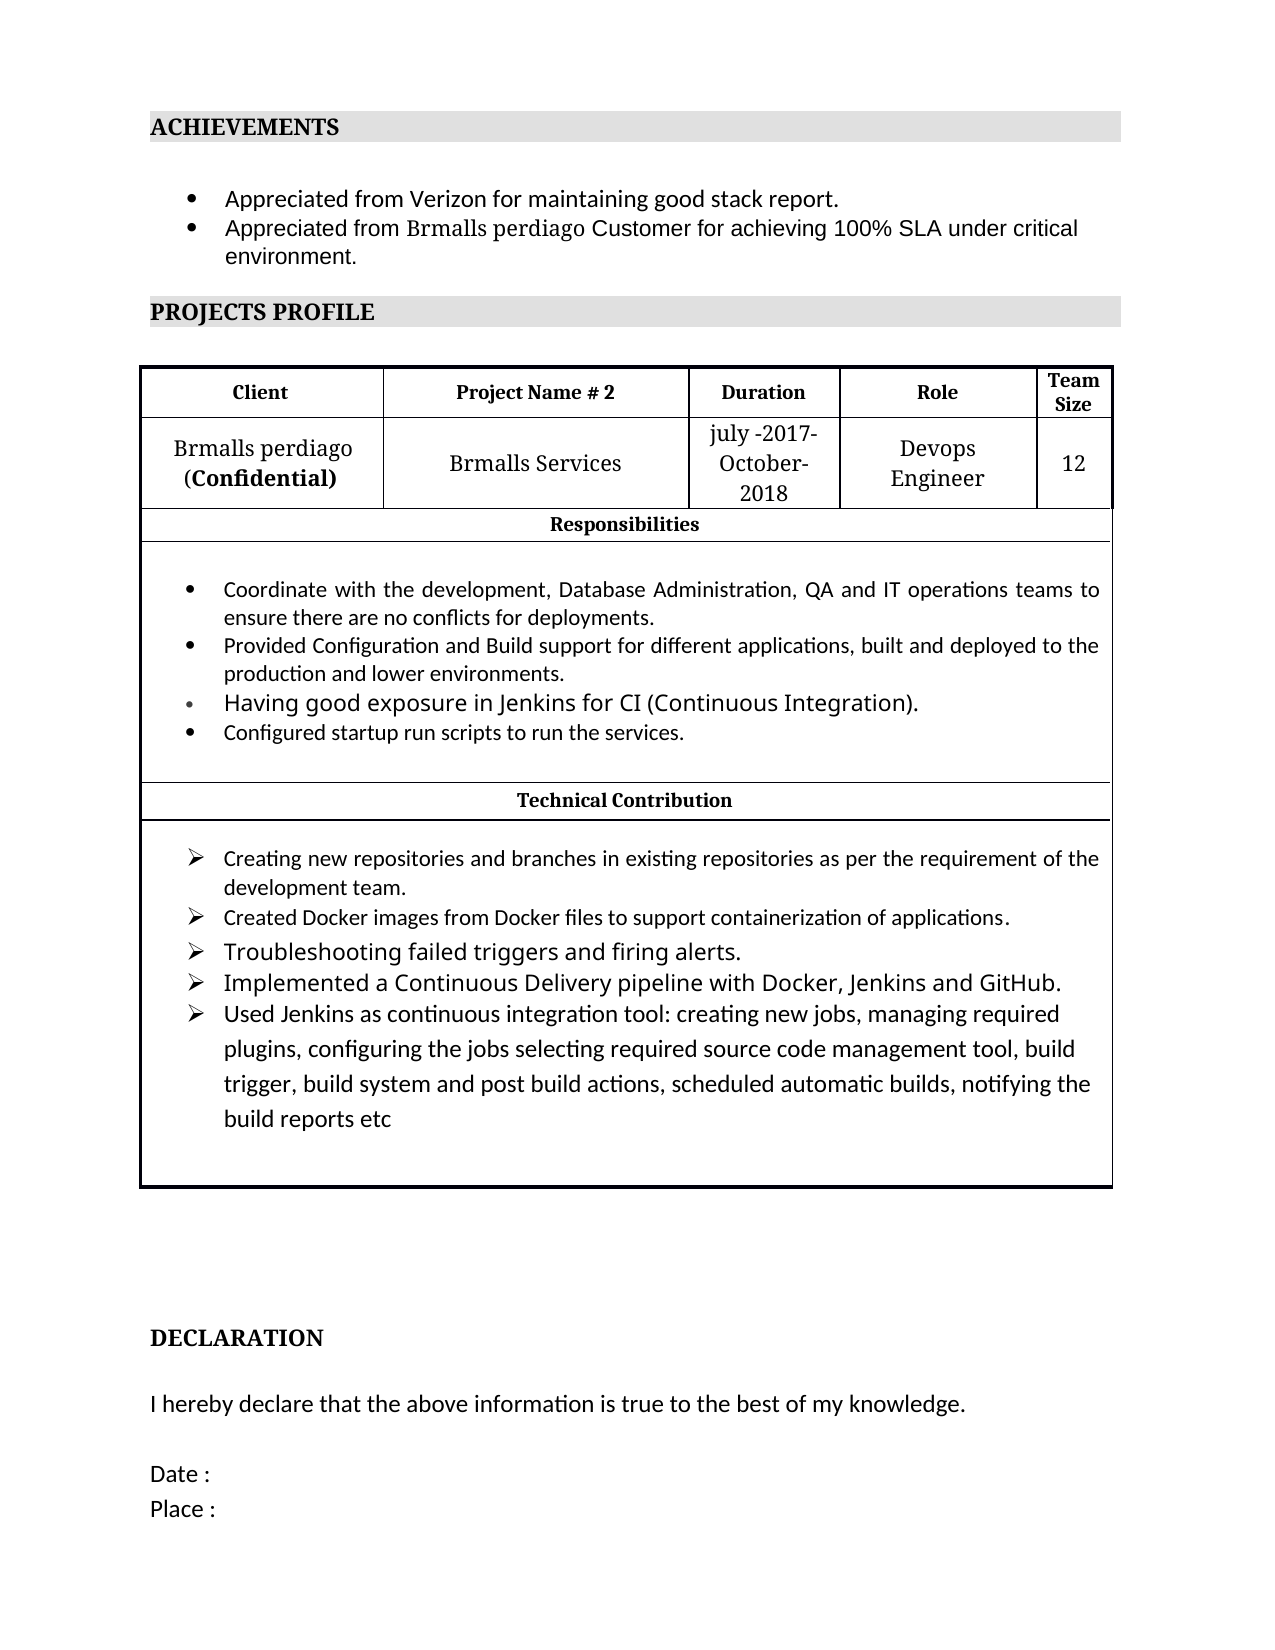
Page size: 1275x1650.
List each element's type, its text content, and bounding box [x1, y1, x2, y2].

text Date : [150, 1458, 1125, 1489]
table_cell Brmalls Services [384, 418, 688, 507]
text ACHIEVEMENTS [150, 111, 1121, 142]
table_header Client [142, 369, 383, 416]
table_cell Devops Engineer [841, 418, 1036, 507]
list Appreciated from Brmalls perdiago Customer for achieving 100% SLA under critical environment. [187, 213, 1125, 269]
table_cell Technical Contribution [142, 781, 1112, 819]
list Appreciated from Verizon for maintaining good stack report. [187, 183, 1125, 213]
table_cell july -2017- October-2018 [690, 418, 839, 507]
table_cell Responsibilities [142, 508, 1112, 541]
table_cell Creating new repositories and branches in existing repositories as per the requirement of the development team. Created Docker images from Docker files to support containerization of applications. Troubleshooting failed triggers and firing alerts. Implemented a Continuous Delivery pipeline with Docker, Jenkins and GitHub. Used Jenkins as continuous integration tool: creating new jobs, managing required plugins, configuring the jobs selecting required source code management tool, build trigger, build system and post build actions, scheduled automatic builds, notifying the build reports etc [142, 819, 1112, 1185]
table_cell Brmalls perdiago (Confidential) [142, 418, 383, 507]
text Place : [150, 1493, 1125, 1524]
table_header Role [841, 369, 1036, 416]
text I hereby declare that the above information is true to the best of my knowledge. [150, 1388, 1125, 1419]
table_cell 12 [1038, 418, 1111, 507]
table_cell Coordinate with the development, Database Administration, QA and IT operations teams to ensure there are no conflicts for deployments. Provided Configuration and Build support for different applications, built and deployed to the production and lower environments. Having good exposure in Jenkins for CI (Continuous Integration). Configured startup run scripts to run the services. [142, 541, 1112, 781]
text DECLARATION [150, 1322, 1125, 1353]
text PROJECTS PROFILE [150, 296, 1121, 327]
table_header Duration [690, 369, 839, 416]
table_header Team Size [1038, 369, 1111, 416]
table_header Project Name # 2 [384, 369, 688, 416]
